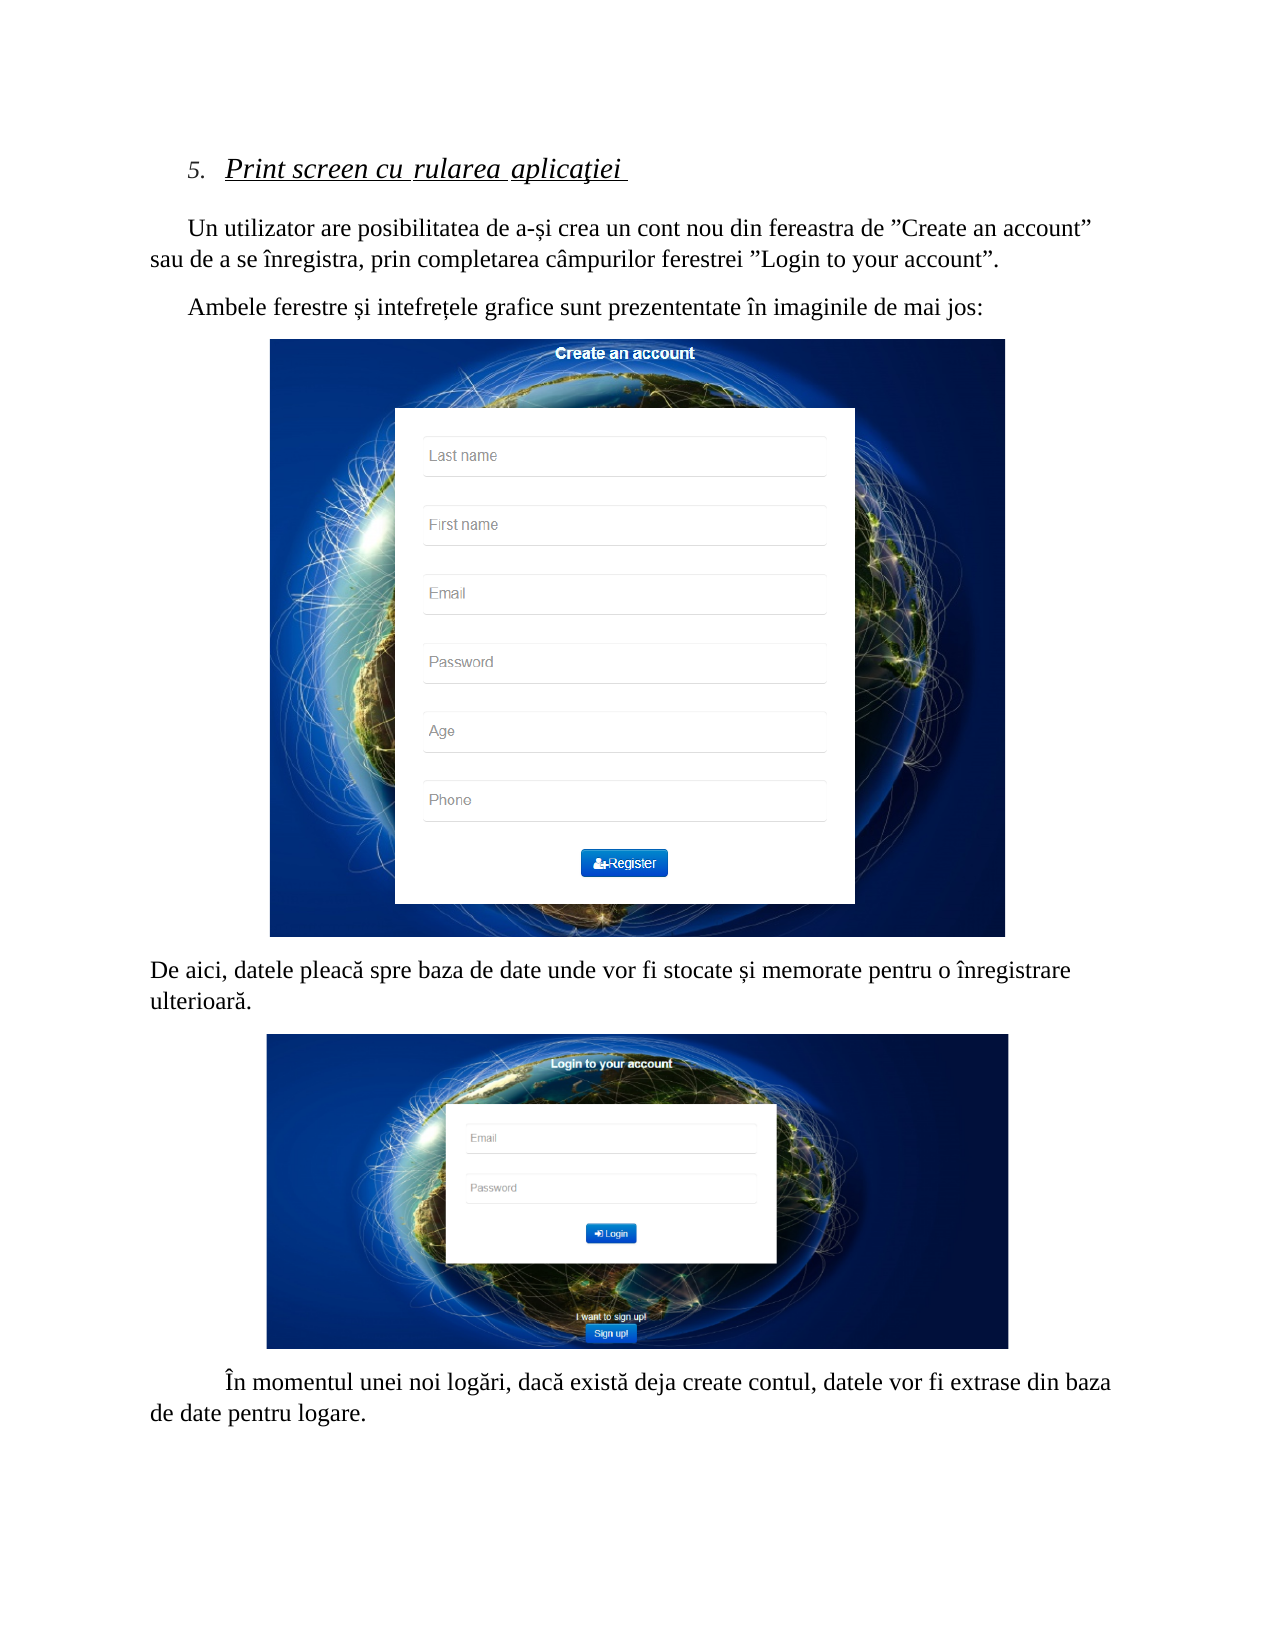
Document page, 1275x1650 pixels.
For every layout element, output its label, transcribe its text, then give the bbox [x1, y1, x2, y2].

picture [269, 339, 1006, 937]
text În momentul unei noi logări, dacă există deja create contul, datele vor fi extrase din baza de date pentru logare. [150, 1367, 1125, 1427]
picture [266, 1034, 1009, 1349]
text De aici, datele pleacă spre baza de date unde vor fi stocate și memorate pentru o înregistrare ulterioară. [150, 955, 1125, 1015]
text Ambele ferestre și intefrețele grafice sunt prezententate în imaginile de mai jos: [150, 292, 1125, 321]
list Print screen cu rularea aplicaţiei [187, 150, 1125, 184]
text Un utilizator are posibilitatea de a-și crea un cont nou din fereastra de ”Create an account” sau de a se înregistra, prin completarea câmpurilor ferestrei ”Login to your account”. [150, 213, 1125, 273]
